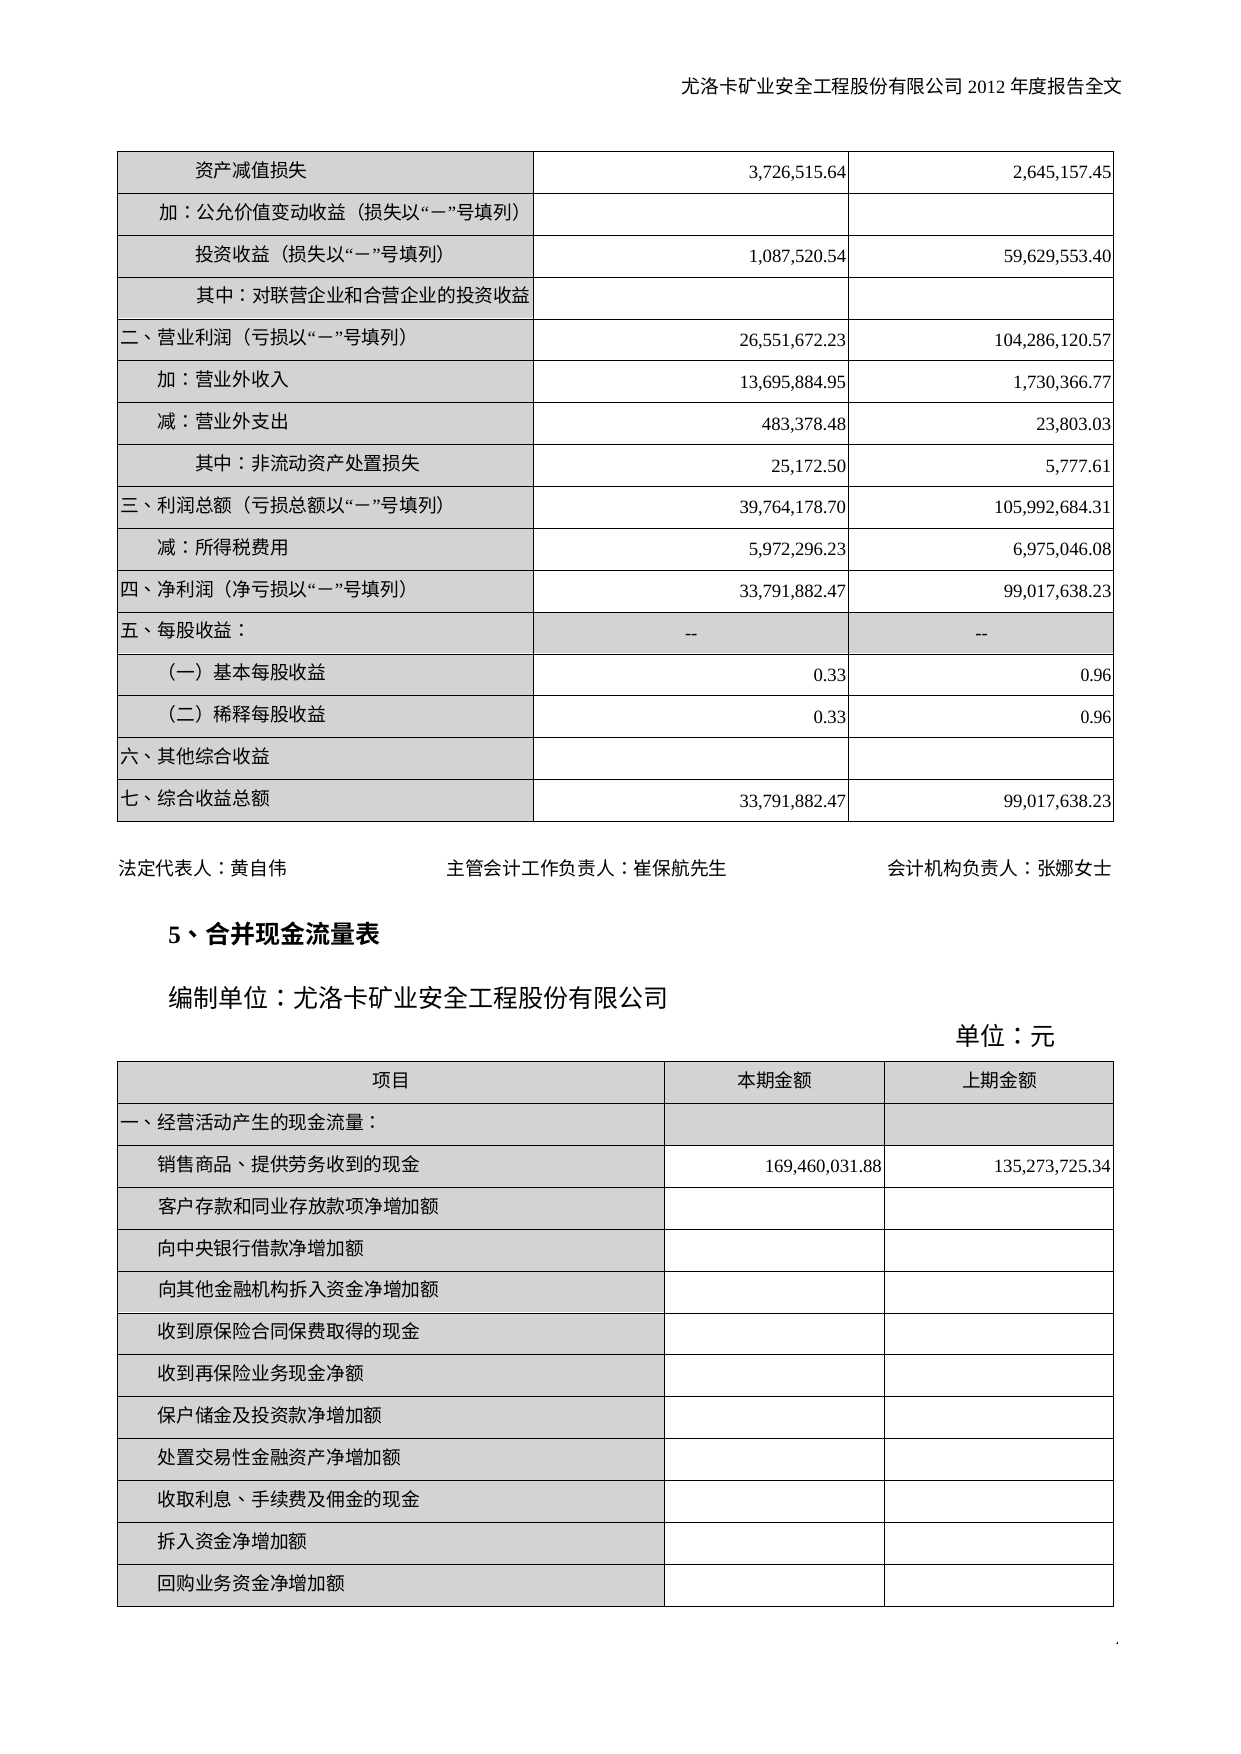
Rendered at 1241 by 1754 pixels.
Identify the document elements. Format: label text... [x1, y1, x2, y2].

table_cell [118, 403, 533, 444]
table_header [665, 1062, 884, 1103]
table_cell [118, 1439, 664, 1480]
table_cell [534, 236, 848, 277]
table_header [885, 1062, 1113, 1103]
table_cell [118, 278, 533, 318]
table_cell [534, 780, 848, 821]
subtitle 5、合并现金流量表 [168, 917, 1134, 951]
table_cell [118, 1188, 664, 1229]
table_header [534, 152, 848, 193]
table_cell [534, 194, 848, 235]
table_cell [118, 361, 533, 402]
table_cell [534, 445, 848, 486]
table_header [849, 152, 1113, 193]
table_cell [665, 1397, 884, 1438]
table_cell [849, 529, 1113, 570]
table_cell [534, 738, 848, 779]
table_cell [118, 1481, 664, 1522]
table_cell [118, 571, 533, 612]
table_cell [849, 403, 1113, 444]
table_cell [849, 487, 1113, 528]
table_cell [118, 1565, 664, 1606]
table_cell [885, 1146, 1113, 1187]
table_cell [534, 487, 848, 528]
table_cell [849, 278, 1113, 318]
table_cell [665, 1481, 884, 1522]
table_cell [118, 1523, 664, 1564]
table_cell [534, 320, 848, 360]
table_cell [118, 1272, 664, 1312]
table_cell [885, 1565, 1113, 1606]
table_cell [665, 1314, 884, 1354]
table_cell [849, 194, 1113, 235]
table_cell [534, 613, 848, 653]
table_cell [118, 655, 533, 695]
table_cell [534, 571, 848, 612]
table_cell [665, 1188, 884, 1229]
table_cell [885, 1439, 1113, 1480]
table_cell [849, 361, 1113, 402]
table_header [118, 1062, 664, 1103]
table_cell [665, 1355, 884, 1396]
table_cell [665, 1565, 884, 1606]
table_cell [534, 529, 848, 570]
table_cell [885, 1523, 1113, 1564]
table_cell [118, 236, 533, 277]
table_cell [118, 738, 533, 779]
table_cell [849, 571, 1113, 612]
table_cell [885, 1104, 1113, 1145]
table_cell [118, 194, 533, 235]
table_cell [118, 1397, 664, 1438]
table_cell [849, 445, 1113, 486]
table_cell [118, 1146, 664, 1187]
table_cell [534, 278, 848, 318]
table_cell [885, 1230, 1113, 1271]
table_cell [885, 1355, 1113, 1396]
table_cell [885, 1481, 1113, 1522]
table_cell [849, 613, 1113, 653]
text 法定代表人：黄自伟 主管会计工作负责人：崔保航先生 会计机构负责人：张娜女士 [118, 855, 1134, 881]
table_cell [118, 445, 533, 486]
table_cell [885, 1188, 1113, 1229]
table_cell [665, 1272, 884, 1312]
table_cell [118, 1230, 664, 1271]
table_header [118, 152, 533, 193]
text 编制单位：尤洛卡矿业安全工程股份有限公司 [168, 981, 1134, 1015]
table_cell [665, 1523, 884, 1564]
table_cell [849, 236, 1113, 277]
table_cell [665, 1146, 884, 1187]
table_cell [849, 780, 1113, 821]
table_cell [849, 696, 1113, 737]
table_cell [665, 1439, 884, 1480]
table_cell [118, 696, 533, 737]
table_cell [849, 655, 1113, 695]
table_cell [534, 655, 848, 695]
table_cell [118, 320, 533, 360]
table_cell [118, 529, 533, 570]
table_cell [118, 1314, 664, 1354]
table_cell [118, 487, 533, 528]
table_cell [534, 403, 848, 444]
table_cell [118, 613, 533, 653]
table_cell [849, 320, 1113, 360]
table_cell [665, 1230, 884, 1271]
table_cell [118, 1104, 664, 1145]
text 单位：元 [106, 1019, 1055, 1053]
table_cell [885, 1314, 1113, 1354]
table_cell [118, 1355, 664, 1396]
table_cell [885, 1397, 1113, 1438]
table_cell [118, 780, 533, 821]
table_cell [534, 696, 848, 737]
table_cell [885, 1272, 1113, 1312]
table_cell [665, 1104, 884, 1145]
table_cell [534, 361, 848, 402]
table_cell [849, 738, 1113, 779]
